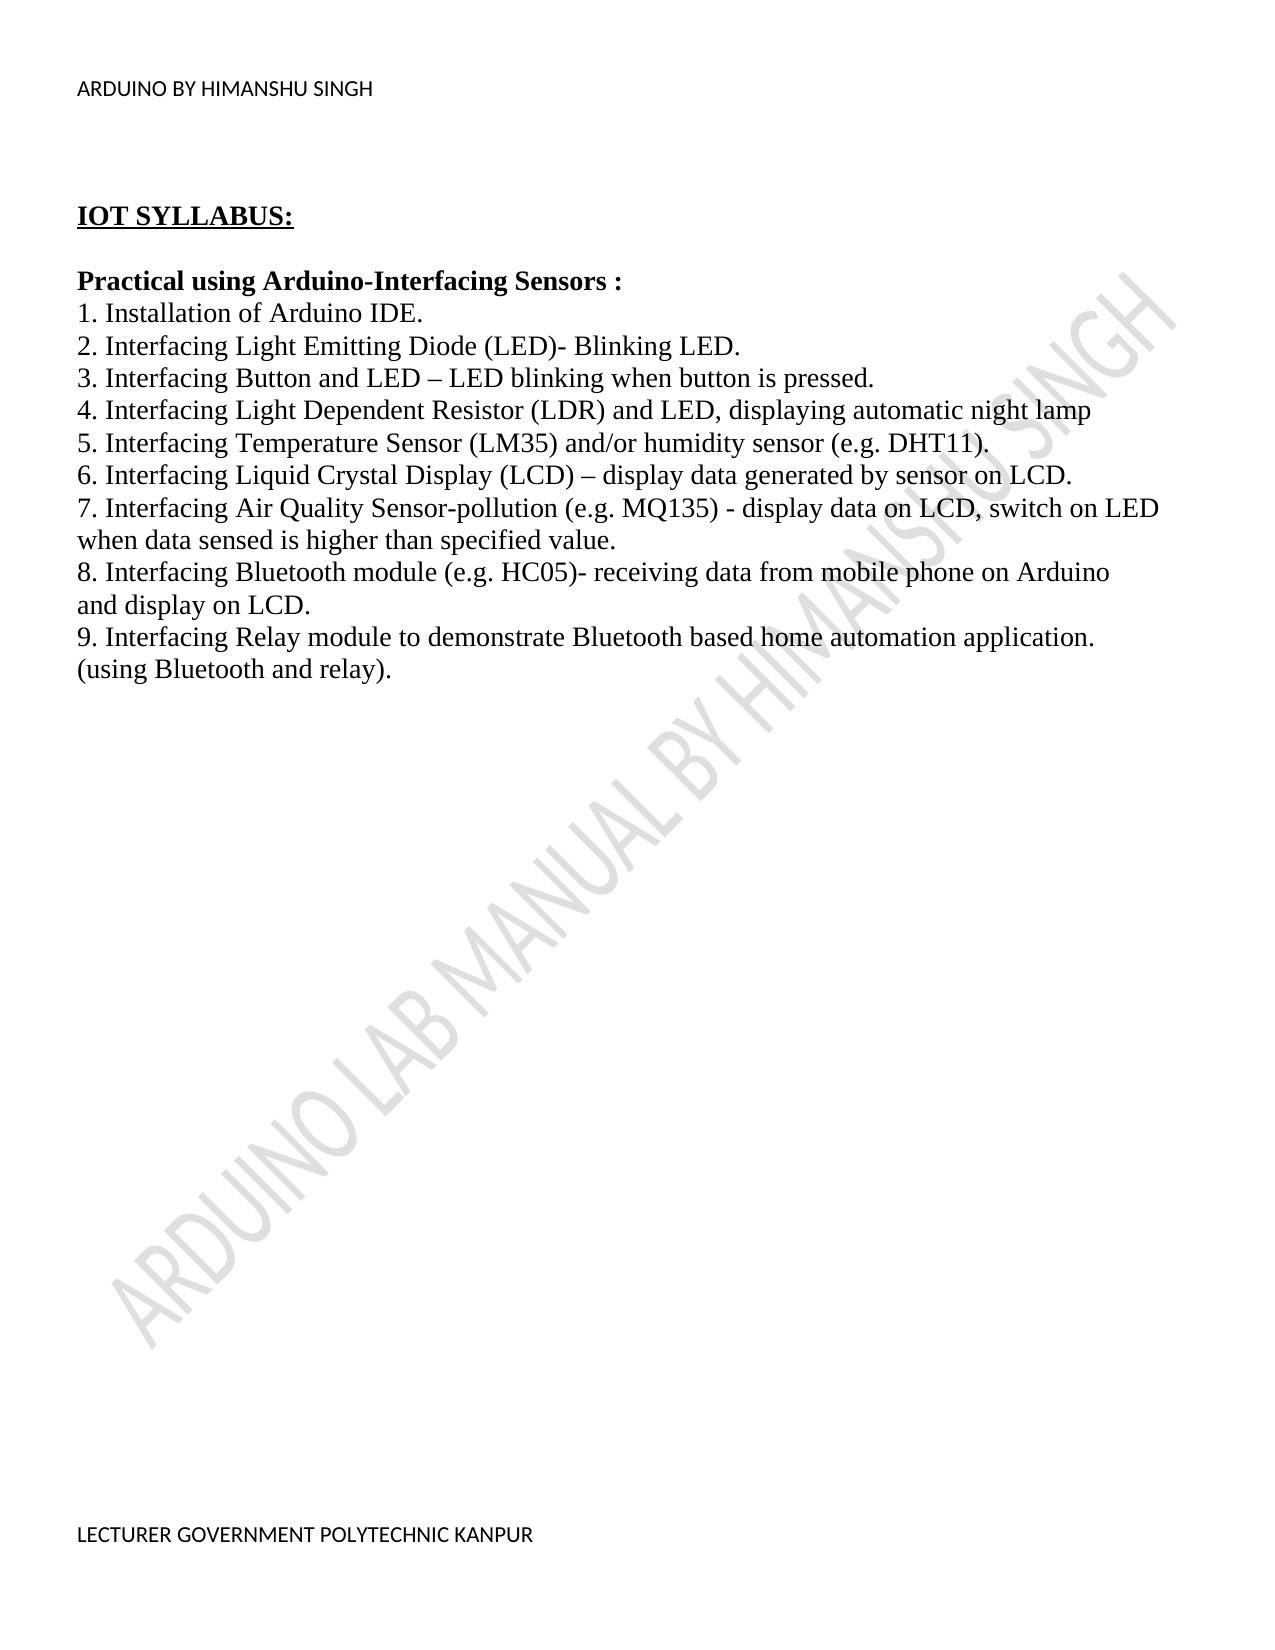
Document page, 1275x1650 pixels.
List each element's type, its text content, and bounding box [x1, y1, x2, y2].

text 8. Interfacing Bluetooth module (e.g. HC05)- receiving data from mobile phone on Arduino [77, 555, 1198, 588]
text and display on LCD. [77, 588, 1198, 620]
text when data sensed is higher than specified value. [77, 523, 1198, 555]
text IOT SYLLABUS: [77, 199, 1198, 231]
text 5. Interfacing Temperature Sensor (LM35) and/or humidity sensor (e.g. DHT11). [77, 426, 1198, 458]
text 7. Interfacing Air Quality Sensor-pollution (e.g. MQ135) - display data on LCD, switch on LED [77, 491, 1198, 523]
text 2. Interfacing Light Emitting Diode (LED)- Blinking LED. [77, 329, 1198, 361]
text 6. Interfacing Liquid Crystal Display (LCD) – display data generated by sensor on LCD. [77, 458, 1198, 491]
text 1. Installation of Arduino IDE. [77, 296, 1198, 329]
text (using Bluetooth and relay). [77, 653, 1198, 685]
text 4. Interfacing Light Dependent Resistor (LDR) and LED, displaying automatic night lamp [77, 393, 1198, 426]
text 3. Interfacing Button and LED – LED blinking when button is pressed. [77, 361, 1198, 393]
text Practical using Arduino-Interfacing Sensors : [77, 264, 1198, 296]
text 9. Interfacing Relay module to demonstrate Bluetooth based home automation application. [77, 620, 1198, 653]
